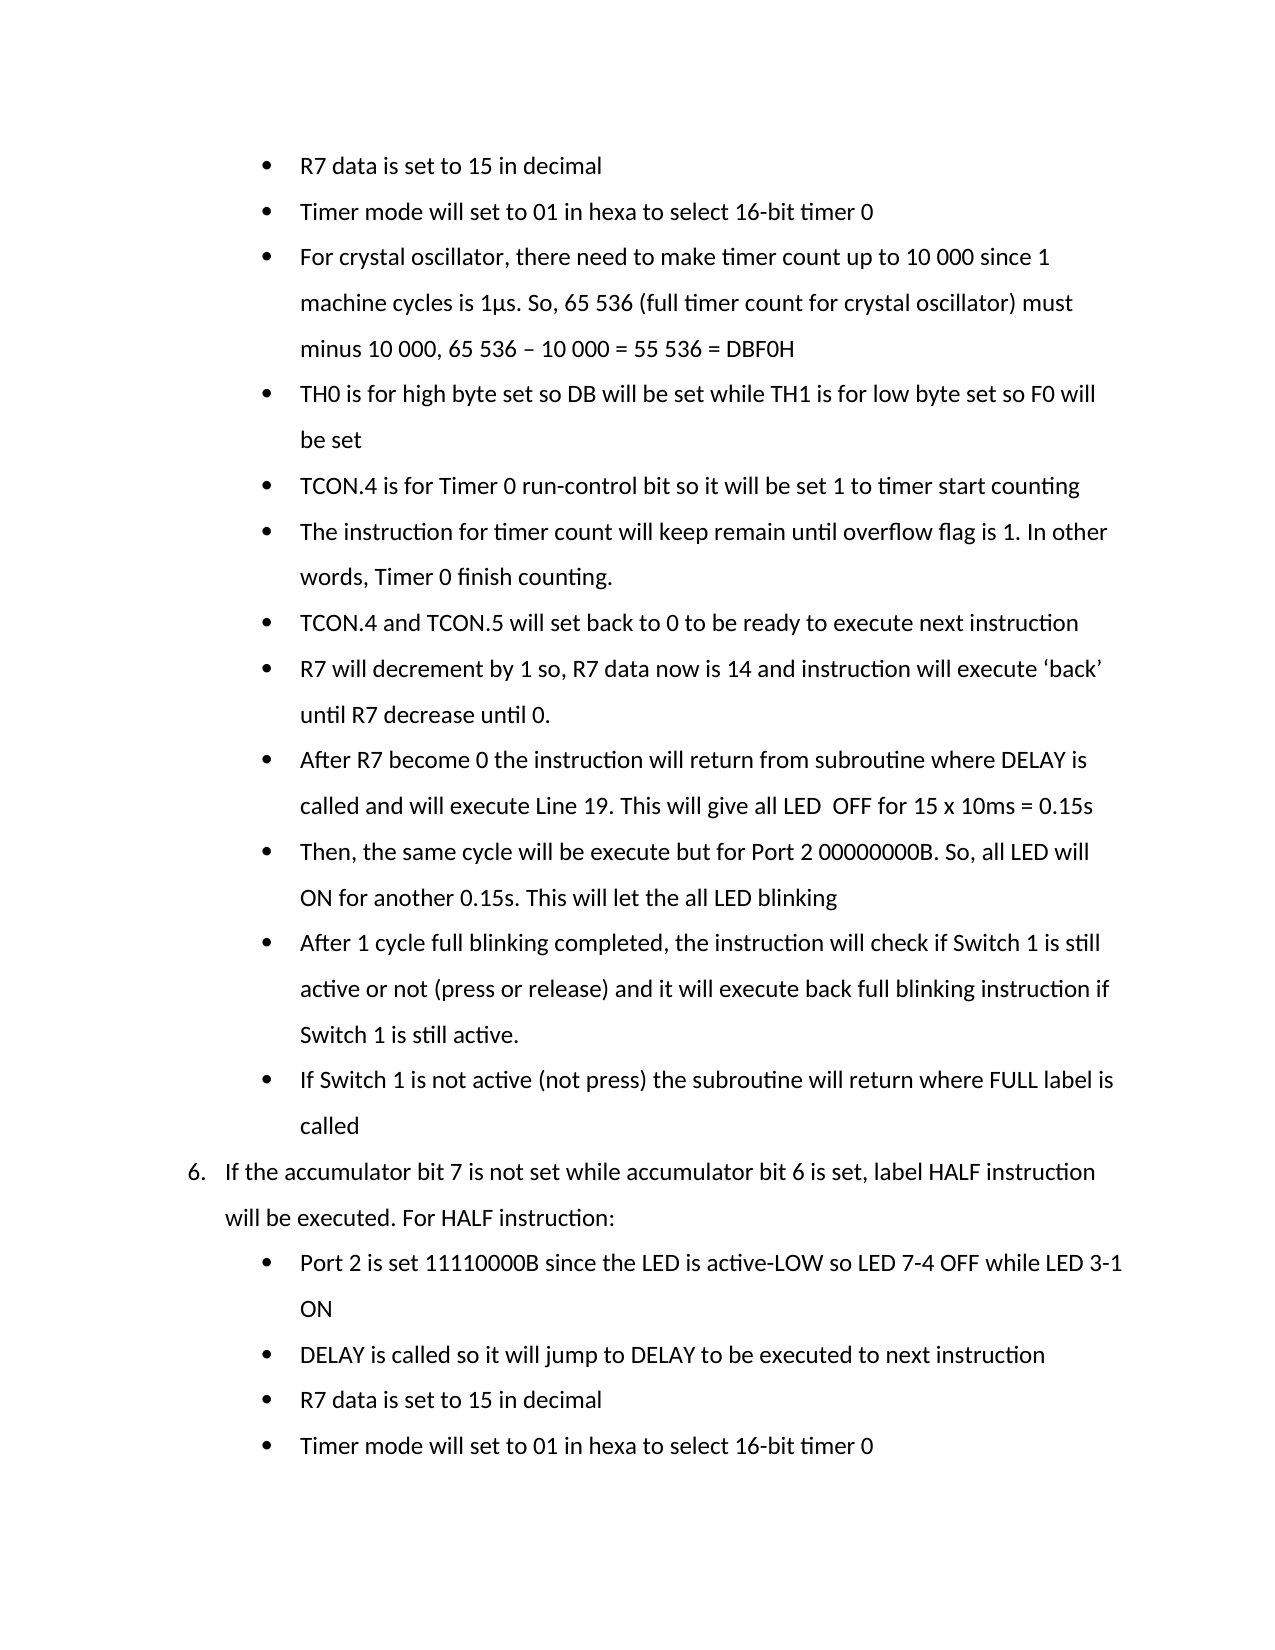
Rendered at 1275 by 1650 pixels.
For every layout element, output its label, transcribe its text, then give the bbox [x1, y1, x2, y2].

list After R7 become 0 the instruction will return from subroutine where DELAY is called and will execute Line 19. This will give all LED OFF for 15 x 10ms = 0.15s [262, 744, 1125, 821]
list The instruction for timer count will keep remain until overflow flag is 1. In other words, Timer 0 finish counting. [262, 516, 1125, 592]
list If Switch 1 is not active (not press) the subroutine will return where FULL label is called [262, 1064, 1125, 1141]
list Then, the same cycle will be execute but for Port 2 00000000B. So, all LED will ON for another 0.15s. This will let the all LED blinking [262, 836, 1125, 912]
list If the accumulator bit 7 is not set while accumulator bit 6 is set, label HALF instruction will be executed. For HALF instruction: [187, 1156, 1125, 1232]
list TCON.4 and TCON.5 will set back to 0 to be ready to execute next instruction [262, 607, 1125, 638]
list TCON.4 is for Timer 0 run-control bit so it will be set 1 to timer start counting [262, 470, 1125, 501]
list R7 data is set to 15 in decimal [262, 1385, 1125, 1415]
list Port 2 is set 11110000B since the LED is active-LOW so LED 7-4 OFF while LED 3-1 ON [262, 1247, 1125, 1324]
list R7 will decrement by 1 so, R7 data now is 14 and instruction will execute ‘back’ until R7 decrease until 0. [262, 653, 1125, 729]
list DELAY is called so it will jump to DELAY to be executed to next instruction [262, 1339, 1125, 1369]
list For crystal oscillator, there need to make timer count up to 10 000 since 1 machine cycles is 1µs. So, 65 536 (full timer count for crystal oscillator) must minus 10 000, 65 536 – 10 000 = 55 536 = DBF0H [262, 241, 1125, 363]
list TH0 is for high byte set so DB will be set while TH1 is for low byte set so F0 will be set [262, 379, 1125, 455]
list After 1 cycle full blinking completed, the instruction will check if Switch 1 is still active or not (press or release) and it will execute back full blinking instruction if Switch 1 is still active. [262, 927, 1125, 1049]
list R7 data is set to 15 in decimal [262, 150, 1125, 181]
list Timer mode will set to 01 in hexa to select 16-bit timer 0 [262, 1430, 1125, 1461]
list Timer mode will set to 01 in hexa to select 16-bit timer 0 [262, 196, 1125, 226]
